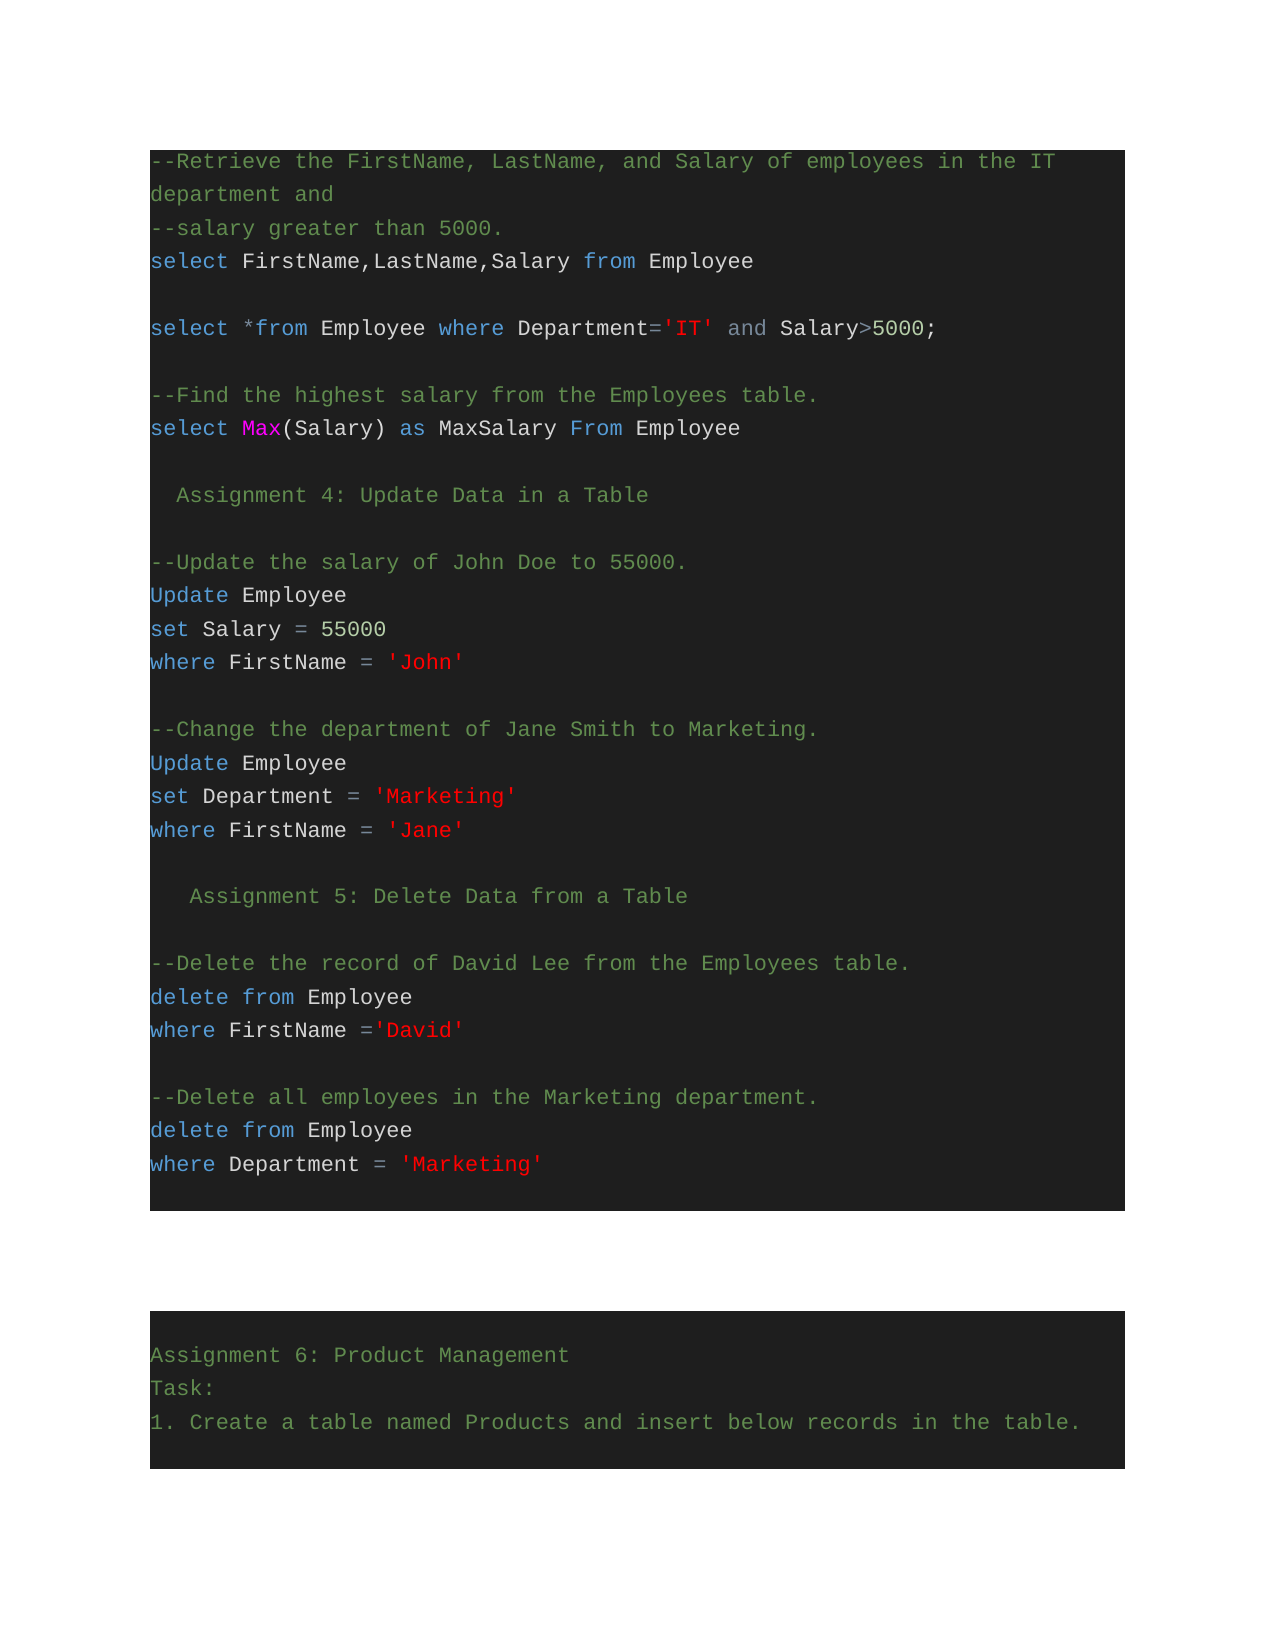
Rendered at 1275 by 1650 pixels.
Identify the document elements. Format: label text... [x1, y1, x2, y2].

text 1. Create a table named Products and insert below records in the table. [150, 1411, 1125, 1436]
text Task: [150, 1377, 1125, 1402]
text --Change the department of Jane Smith to Marketing. [150, 718, 1125, 743]
text where Department = 'Marketing' [150, 1153, 1125, 1178]
text Update Employee [150, 585, 1125, 609]
text where FirstName ='David' [150, 1019, 1125, 1044]
text Assignment 5: Delete Data from a Table [150, 886, 1125, 910]
text where FirstName = 'John' [150, 652, 1125, 676]
text --Update the salary of John Doe to 55000. [150, 551, 1125, 576]
text set Salary = 55000 [150, 618, 1125, 643]
text Assignment 4: Update Data in a Table [150, 484, 1125, 509]
text delete from Employee [150, 1120, 1125, 1144]
text select FirstName,LastName,Salary from Employee [150, 250, 1125, 275]
text select *from Employee where Department='IT' and Salary>5000; [150, 317, 1125, 342]
text --Delete the record of David Lee from the Employees table. [150, 952, 1125, 977]
text Update Employee [150, 752, 1125, 777]
text --Find the highest salary from the Employees table. [150, 384, 1125, 409]
text set Department = 'Marketing' [150, 785, 1125, 810]
text --Delete all employees in the Marketing department. [150, 1086, 1125, 1111]
text where FirstName = 'Jane' [150, 819, 1125, 843]
text delete from Employee [150, 986, 1125, 1011]
text Assignment 6: Product Management [150, 1344, 1125, 1369]
text --Retrieve the FirstName, LastName, and Salary of employees in the IT department and [150, 150, 1125, 208]
text select Max(Salary) as MaxSalary From Employee [150, 417, 1125, 442]
text --salary greater than 5000. [150, 217, 1125, 242]
